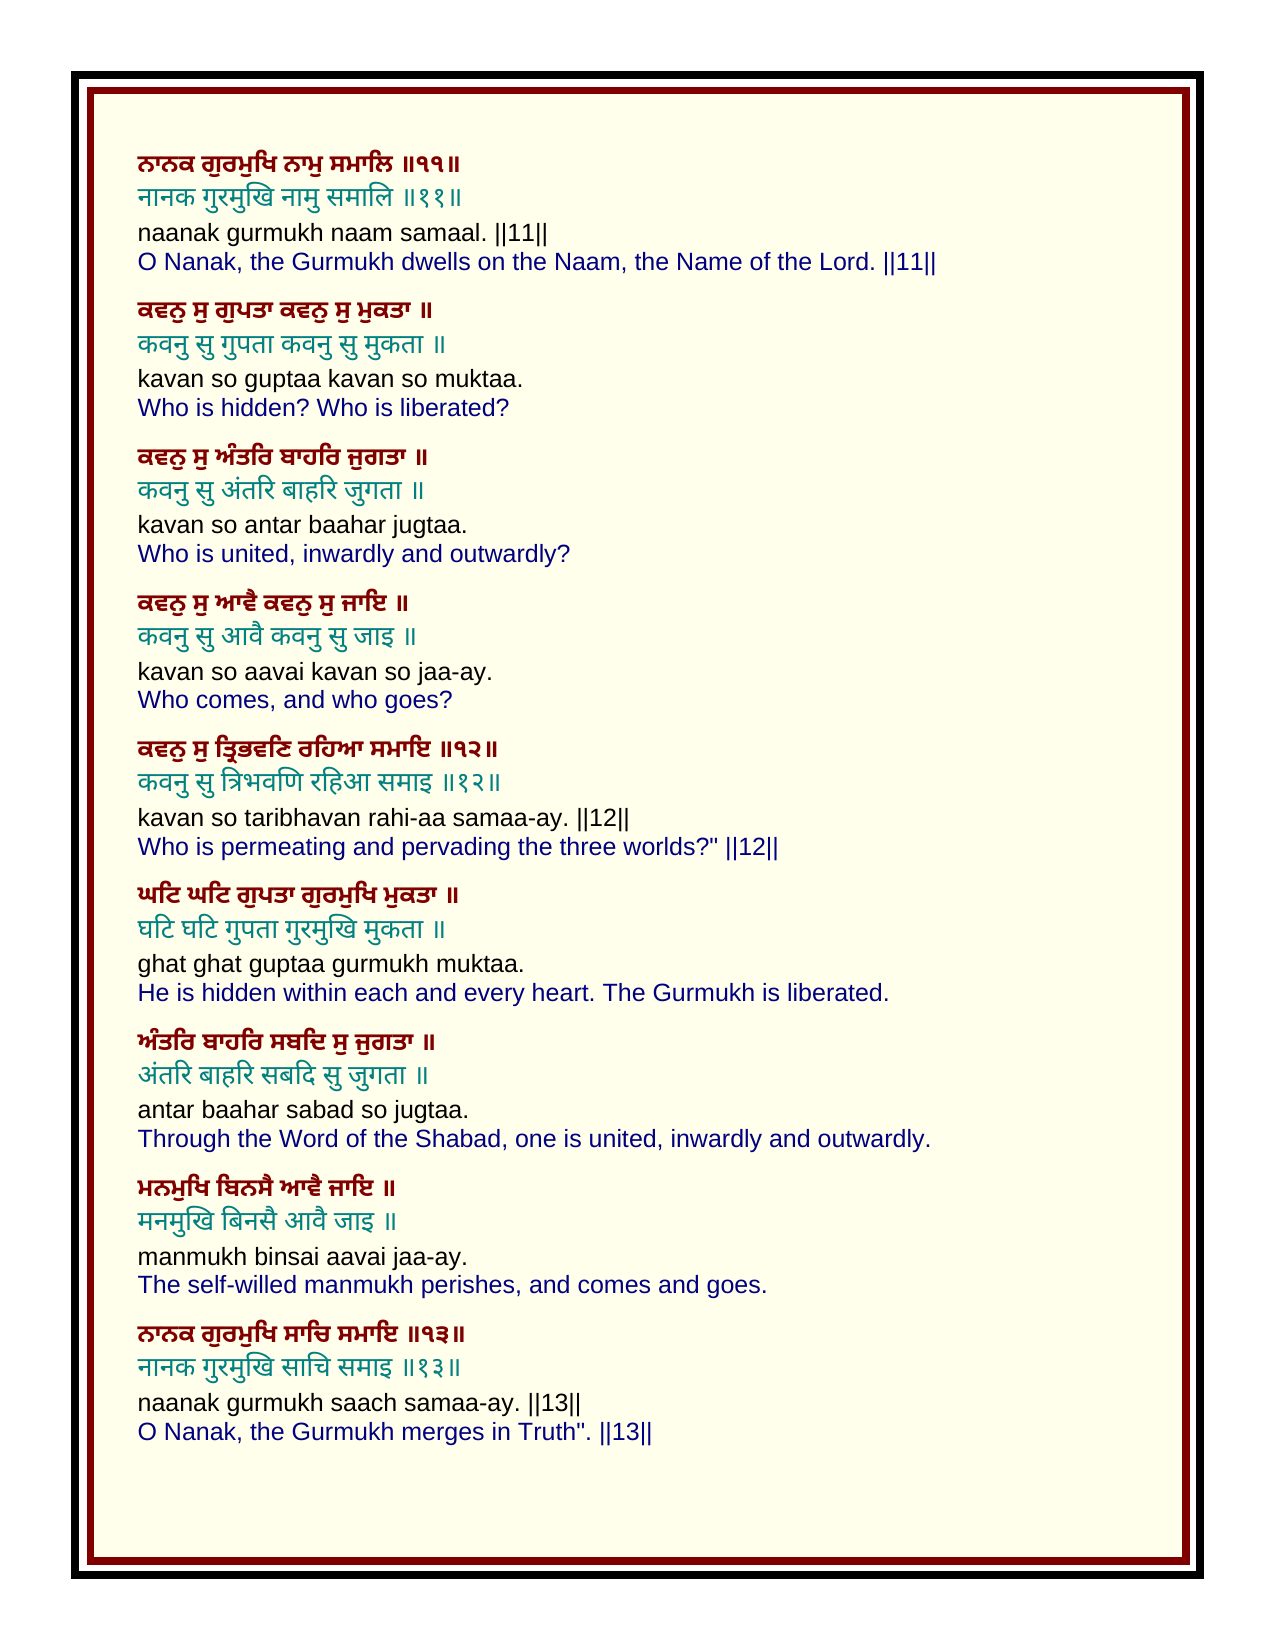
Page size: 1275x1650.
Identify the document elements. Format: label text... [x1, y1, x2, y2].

text O Nanak, the Gurmukh merges in Truth". ||13|| [137, 1417, 1138, 1445]
text kavan so taribhavan rahi-aa samaa-ay. ||12|| [137, 803, 1138, 832]
text Who comes, and who goes? [137, 685, 1138, 714]
text अंतरि बाहरि सबदि सु जुगता ॥ [137, 1060, 1138, 1095]
text Who is united, inwardly and outwardly? [137, 539, 1138, 568]
text ਕਵਨੁ ਸੁ ਆਵੈ ਕਵਨੁ ਸੁ ਜਾਇ ॥ [137, 589, 1138, 621]
text Through the Word of the Shabad, one is united, inwardly and outwardly. [137, 1124, 1138, 1153]
text Who is hidden? Who is liberated? [137, 393, 1138, 422]
text ਕਵਨੁ ਸੁ ਤ੍ਰਿਭਵਣਿ ਰਹਿਆ ਸਮਾਇ ॥੧੨॥ [137, 735, 1138, 768]
text antar baahar sabad so jugtaa. [137, 1095, 1138, 1124]
text ਘਟਿ ਘਟਿ ਗੁਪਤਾ ਗੁਰਮੁਖਿ ਮੁਕਤਾ ॥ [137, 881, 1138, 914]
text कवनु सु अंतरि बाहरि जुगता ॥ [137, 475, 1138, 510]
text kavan so antar baahar jugtaa. [137, 510, 1138, 539]
text manmukh binsai aavai jaa-ay. [137, 1242, 1138, 1270]
text ਕਵਨੁ ਸੁ ਗੁਪਤਾ ਕਵਨੁ ਸੁ ਮੁਕਤਾ ॥ [137, 296, 1138, 329]
text naanak gurmukh naam samaal. ||11|| [137, 218, 1138, 247]
text He is hidden within each and every heart. The Gurmukh is liberated. [137, 978, 1138, 1007]
text kavan so guptaa kavan so muktaa. [137, 364, 1138, 393]
text घटि घटि गुपता गुरमुखि मुकता ॥ [137, 914, 1138, 949]
text naanak gurmukh saach samaa-ay. ||13|| [137, 1388, 1138, 1417]
text O Nanak, the Gurmukh dwells on the Naam, the Name of the Lord. ||11|| [137, 247, 1138, 275]
text मनमुखि बिनसै आवै जाइ ॥ [137, 1206, 1138, 1242]
text The self-willed manmukh perishes, and comes and goes. [137, 1270, 1138, 1299]
text नानक गुरमुखि नामु समालि ॥११॥ [137, 183, 1138, 218]
text कवनु सु गुपता कवनु सु मुकता ॥ [137, 329, 1138, 364]
text कवनु सु आवै कवनु सु जाइ ॥ [137, 621, 1138, 657]
text नानक गुरमुखि साचि समाइ ॥१३॥ [137, 1353, 1138, 1388]
text ਮਨਮੁਖਿ ਬਿਨਸੈ ਆਵੈ ਜਾਇ ॥ [137, 1174, 1138, 1206]
text kavan so aavai kavan so jaa-ay. [137, 657, 1138, 685]
text ghat ghat guptaa gurmukh muktaa. [137, 949, 1138, 978]
text ਕਵਨੁ ਸੁ ਅੰਤਰਿ ਬਾਹਰਿ ਜੁਗਤਾ ॥ [137, 442, 1138, 475]
text कवनु सु त्रिभवणि रहिआ समाइ ॥१२॥ [137, 768, 1138, 803]
text ਅੰਤਰਿ ਬਾਹਰਿ ਸਬਦਿ ਸੁ ਜੁਗਤਾ ॥ [137, 1027, 1138, 1060]
text Who is permeating and pervading the three worlds?" ||12|| [137, 832, 1138, 860]
text ਨਾਨਕ ਗੁਰਮੁਖਿ ਸਾਚਿ ਸਮਾਇ ॥੧੩॥ [137, 1320, 1138, 1353]
text ਨਾਨਕ ਗੁਰਮੁਖਿ ਨਾਮੁ ਸਮਾਲਿ ॥੧੧॥ [137, 150, 1138, 183]
